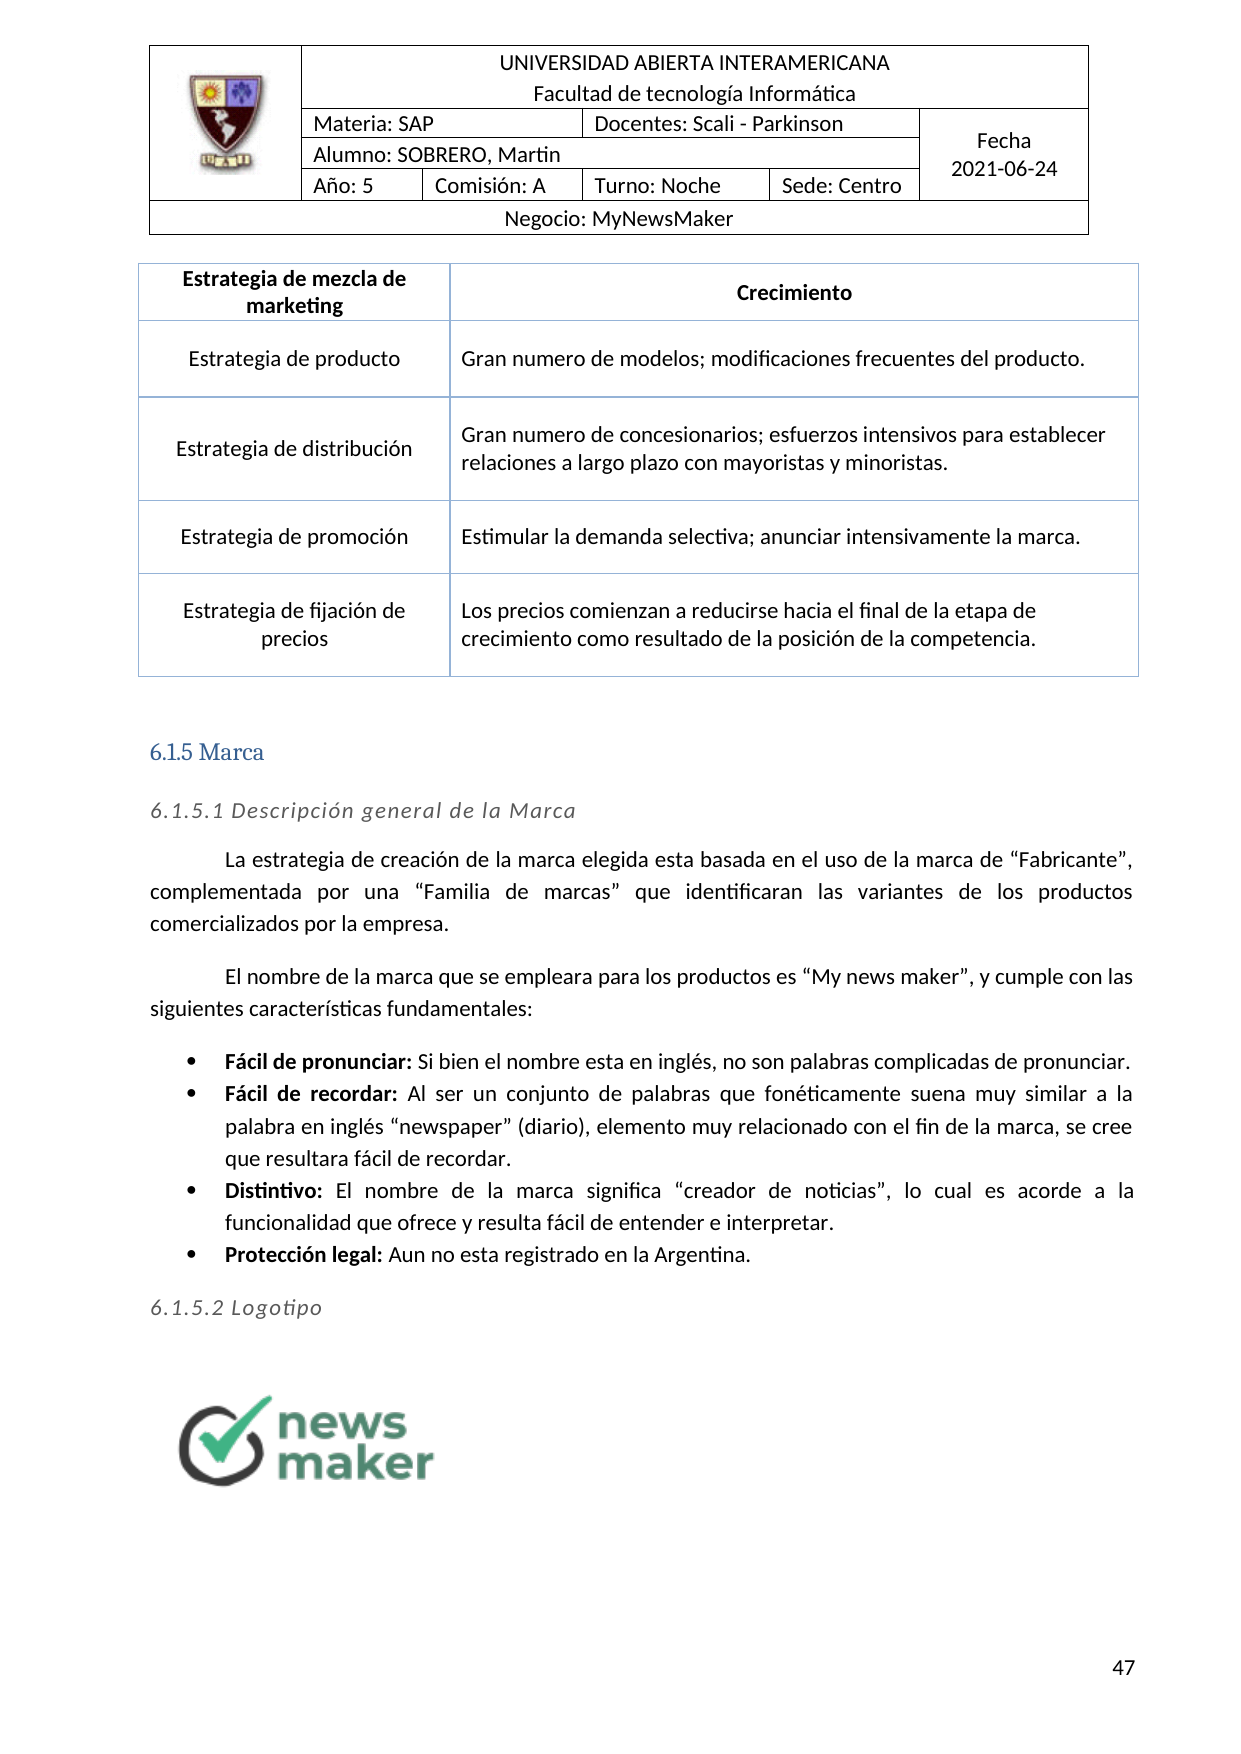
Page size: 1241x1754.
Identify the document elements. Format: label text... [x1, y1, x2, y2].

table_cell Gran numero de concesionarios; esfuerzos intensivos para establecer relaciones a largo plazo con mayoristas y minoristas. [451, 398, 1138, 499]
picture [175, 67, 276, 180]
table_header Estrategia de mezcla de marketing [139, 264, 449, 320]
table_cell Estrategia de producto [139, 321, 449, 396]
subtitle 6.1.5 Marca [150, 738, 1135, 767]
text El nombre de la marca que se empleara para los productos es “My news maker”, y cumple con las siguientes características fundamentales: [150, 962, 1135, 1022]
table_cell Estrategia de distribución [139, 398, 449, 499]
subtitle 6.1.5.1 Descripción general de la Marca [150, 796, 1135, 824]
table_header Crecimiento [451, 264, 1138, 320]
table_cell Gran numero de modelos; modificaciones frecuentes del producto. [451, 321, 1138, 396]
text La estrategia de creación de la marca elegida esta basada en el uso de la marca de “Fabricante”, complementada por una “Familia de marcas” que identificaran las variantes de los productos comercializados por la empresa. [150, 845, 1135, 937]
list Protección legal: Aun no esta registrado en la Argentina. [187, 1241, 1135, 1268]
list Distintivo: El nombre de la marca significa “creador de noticias”, lo cual es acorde a la funcionalidad que ofrece y resulta fácil de entender e interpretar. [187, 1176, 1135, 1236]
table_cell Estrategia de promoción [139, 501, 449, 572]
table_cell Los precios comienzan a reducirse hacia el final de la etapa de crecimiento como resultado de la posición de la competencia. [451, 574, 1138, 676]
table_cell Estimular la demanda selectiva; anunciar intensivamente la marca. [451, 501, 1138, 572]
subtitle 6.1.5.2 Logotipo [150, 1293, 1135, 1322]
picture [150, 1342, 463, 1538]
list Fácil de pronunciar: Si bien el nombre esta en inglés, no son palabras complicadas de pronunciar. [187, 1047, 1135, 1075]
table_cell Estrategia de fijación de precios [139, 574, 449, 676]
list Fácil de recordar: Al ser un conjunto de palabras que fonéticamente suena muy similar a la palabra en inglés “newspaper” (diario), elemento muy relacionado con el fin de la marca, se cree que resultara fácil de recordar. [187, 1079, 1135, 1172]
